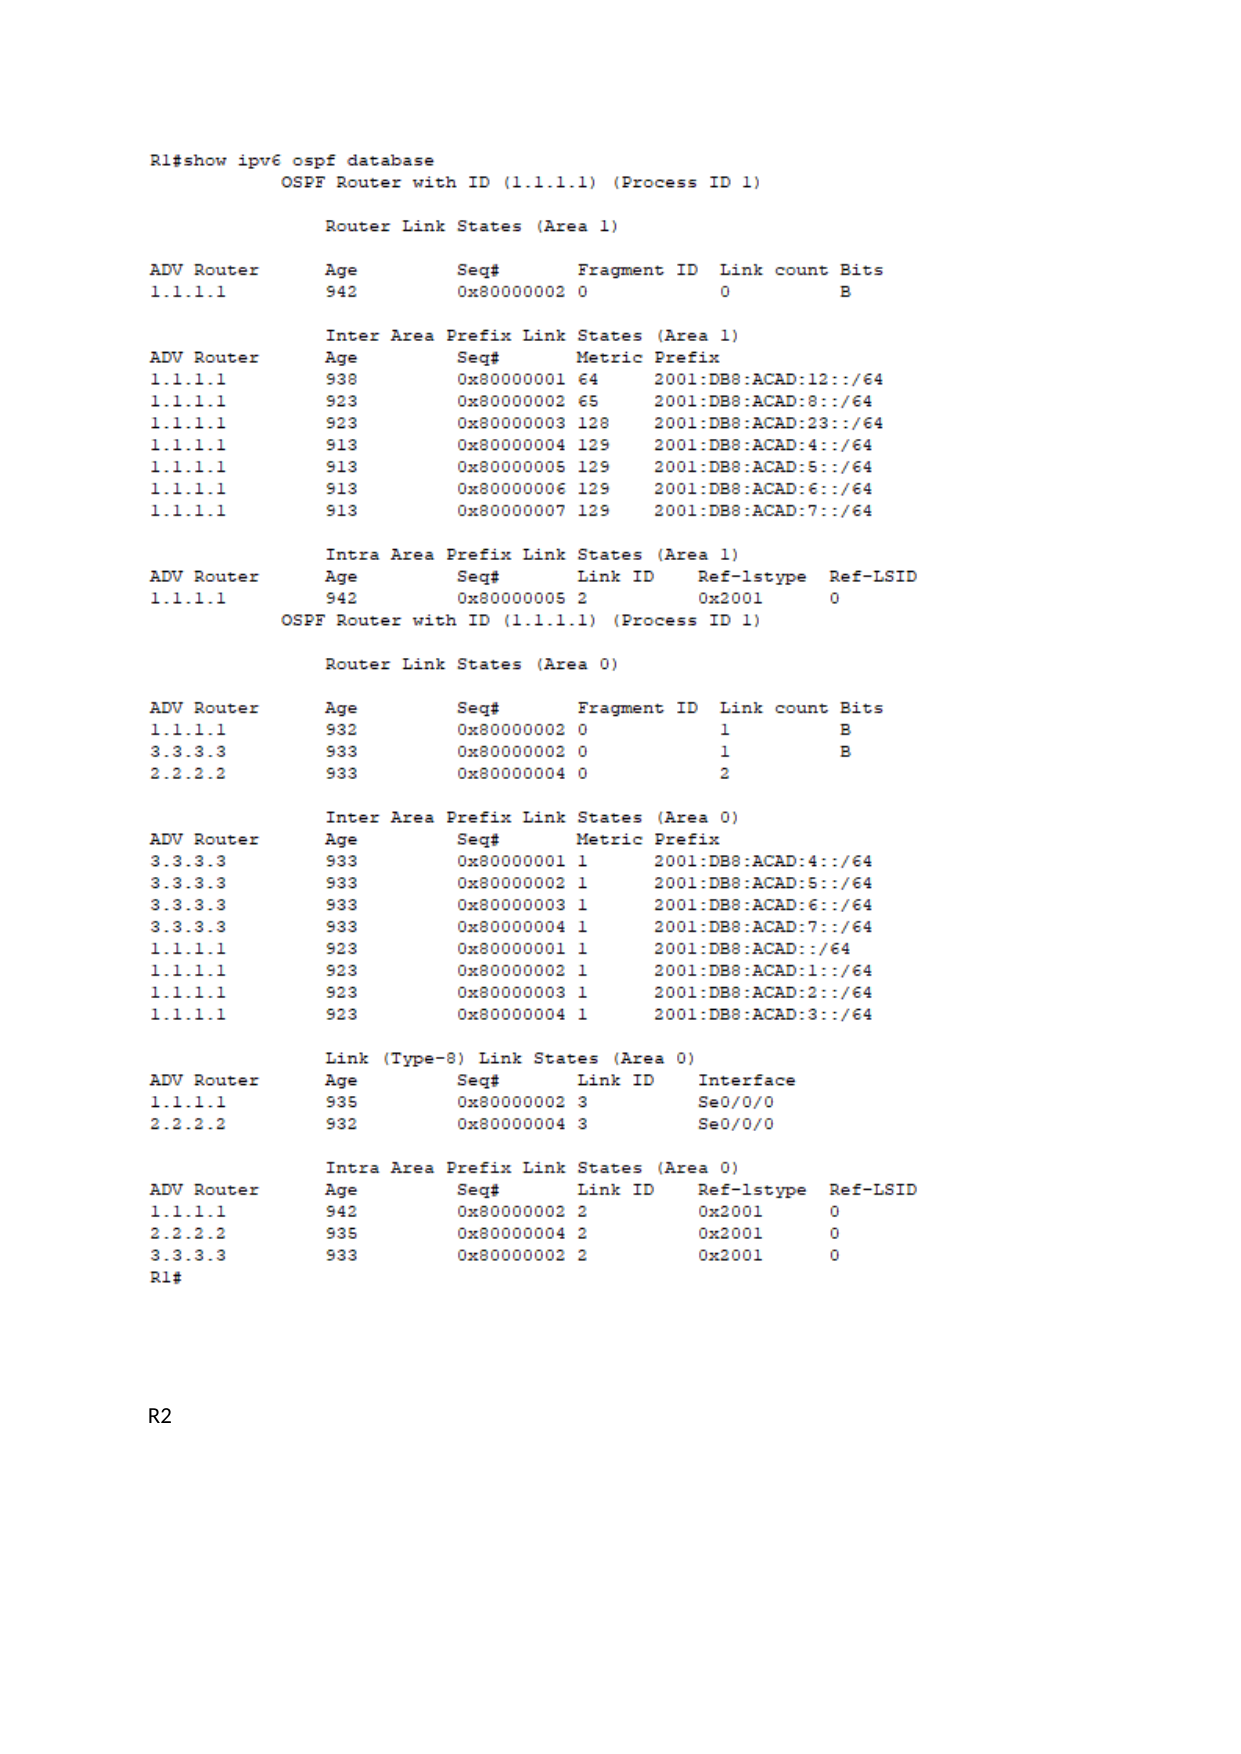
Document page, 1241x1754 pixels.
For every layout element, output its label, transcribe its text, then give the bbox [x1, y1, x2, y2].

picture [147, 147, 1036, 1289]
text R2 [148, 1401, 1093, 1429]
